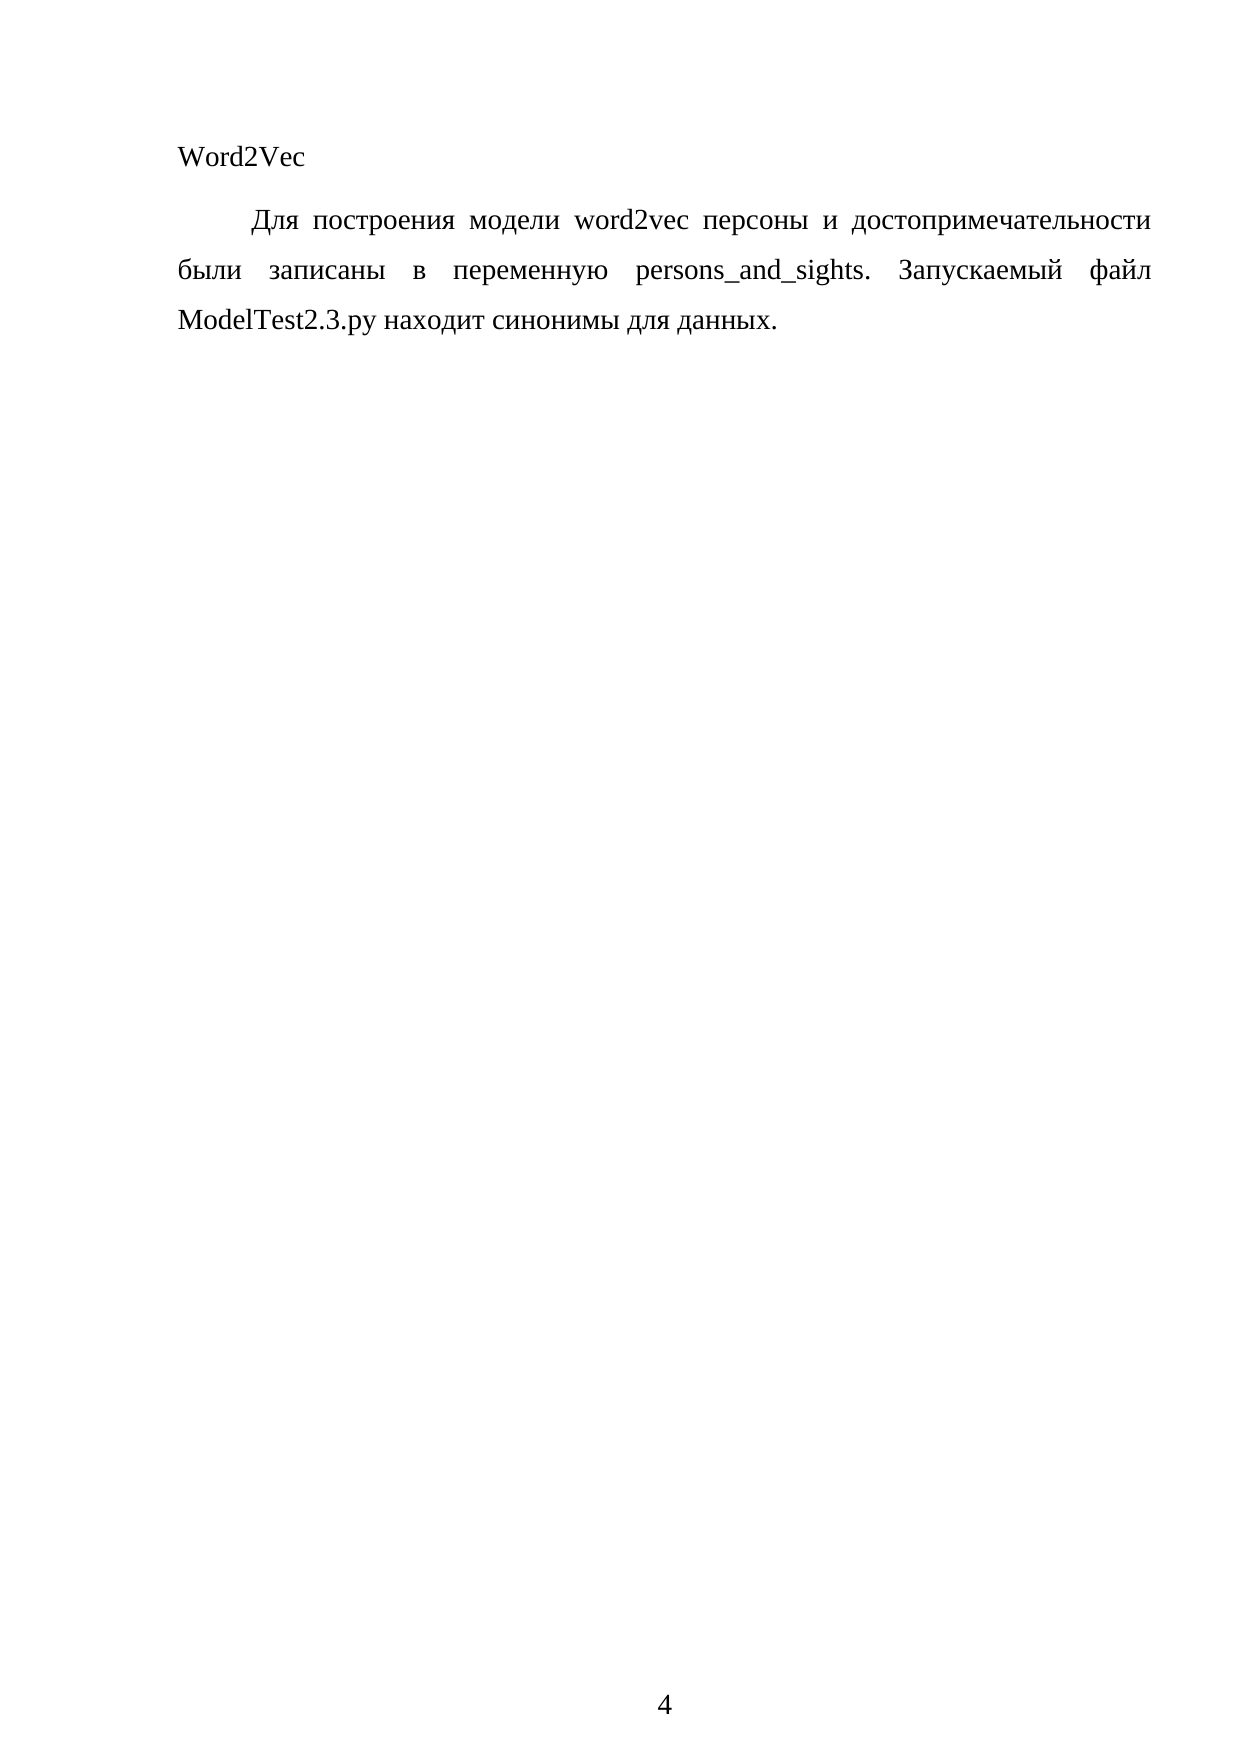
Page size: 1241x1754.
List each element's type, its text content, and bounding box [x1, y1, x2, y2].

subtitle Word2Vec [177, 139, 1152, 172]
text Для построения модели word2vec персоны и достопримечательности были записаны в переменную persons_and_sights. Запускаемый файл ModelTest2.3.py находит синонимы для данных. [177, 202, 1152, 336]
